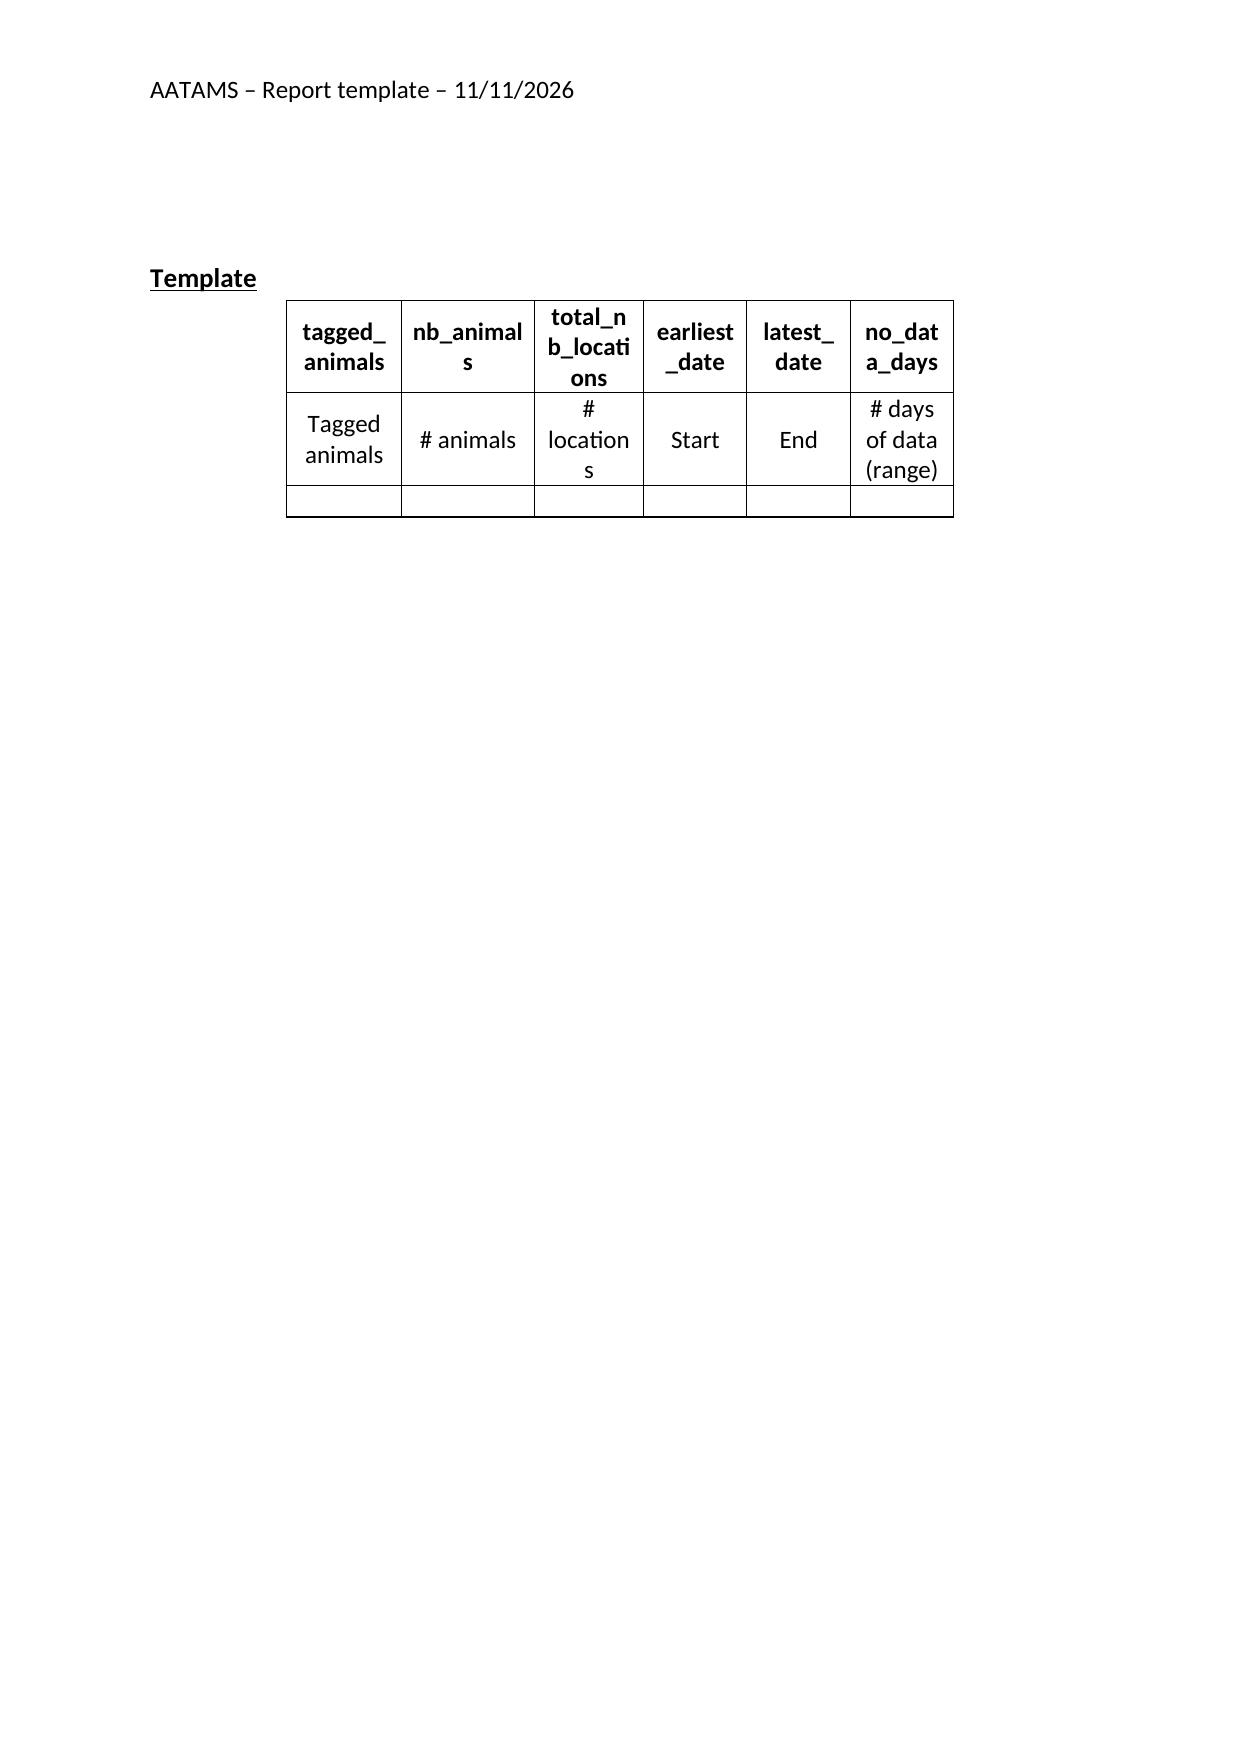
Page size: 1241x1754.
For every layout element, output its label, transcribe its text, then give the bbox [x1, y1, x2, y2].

table_cell [287, 486, 401, 516]
table_cell # [535, 393, 643, 485]
table_cell [851, 393, 953, 485]
table_header earliest_date [644, 301, 746, 392]
table_header tagged_animals [287, 301, 401, 392]
table_header total_nb_ [535, 301, 643, 392]
table_header latest_date [747, 301, 850, 392]
table_header [851, 301, 953, 392]
table_cell [644, 486, 746, 516]
table_cell [747, 486, 850, 516]
table_cell Start [644, 393, 746, 485]
table_cell [402, 486, 534, 516]
table_cell End [747, 393, 850, 485]
table_cell # animals [402, 393, 534, 485]
subtitle Template [150, 262, 1090, 295]
table_header nb_animals [402, 301, 534, 392]
table_cell Tagged animals [287, 393, 401, 485]
table_cell [535, 486, 643, 516]
table_cell [851, 486, 953, 516]
